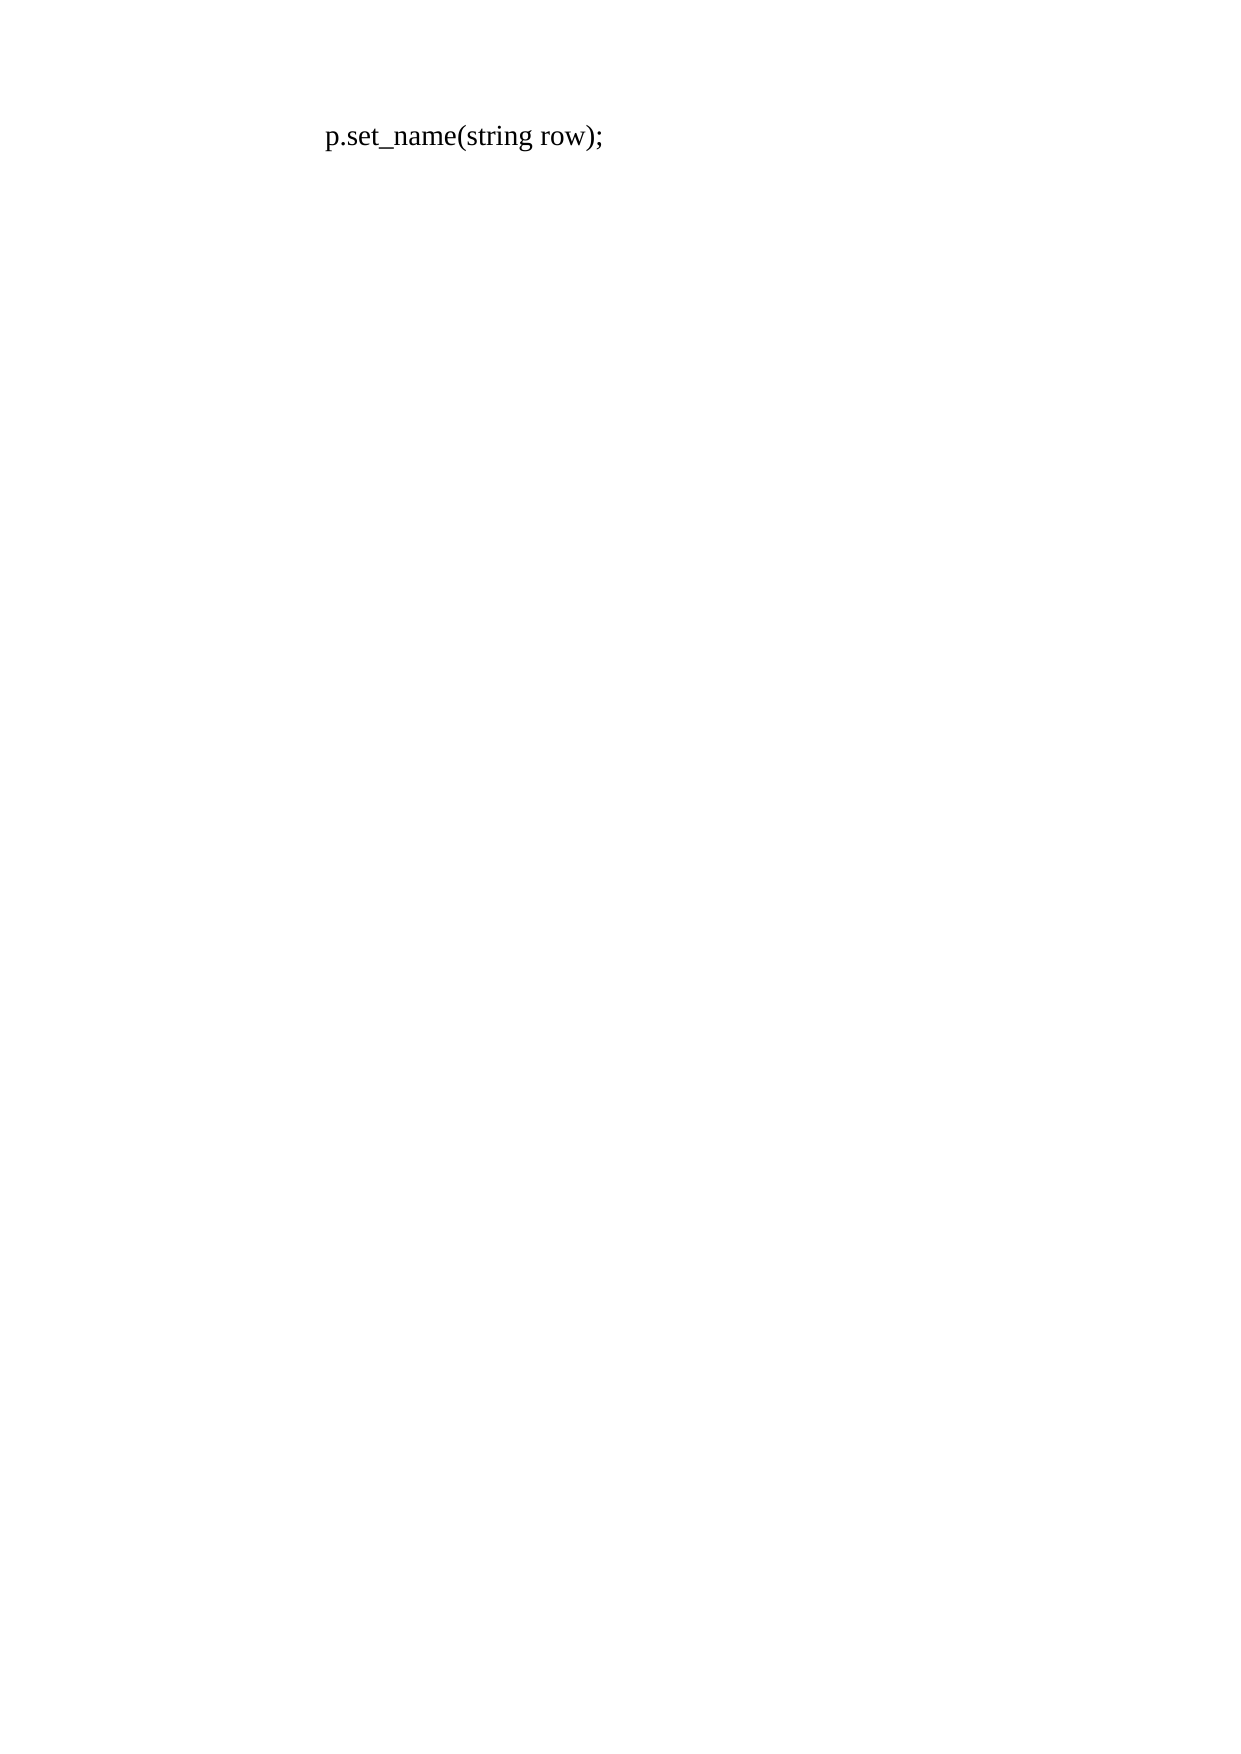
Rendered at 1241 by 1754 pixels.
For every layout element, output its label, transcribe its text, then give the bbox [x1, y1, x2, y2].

text p.set_name(string row); [251, 118, 1152, 152]
